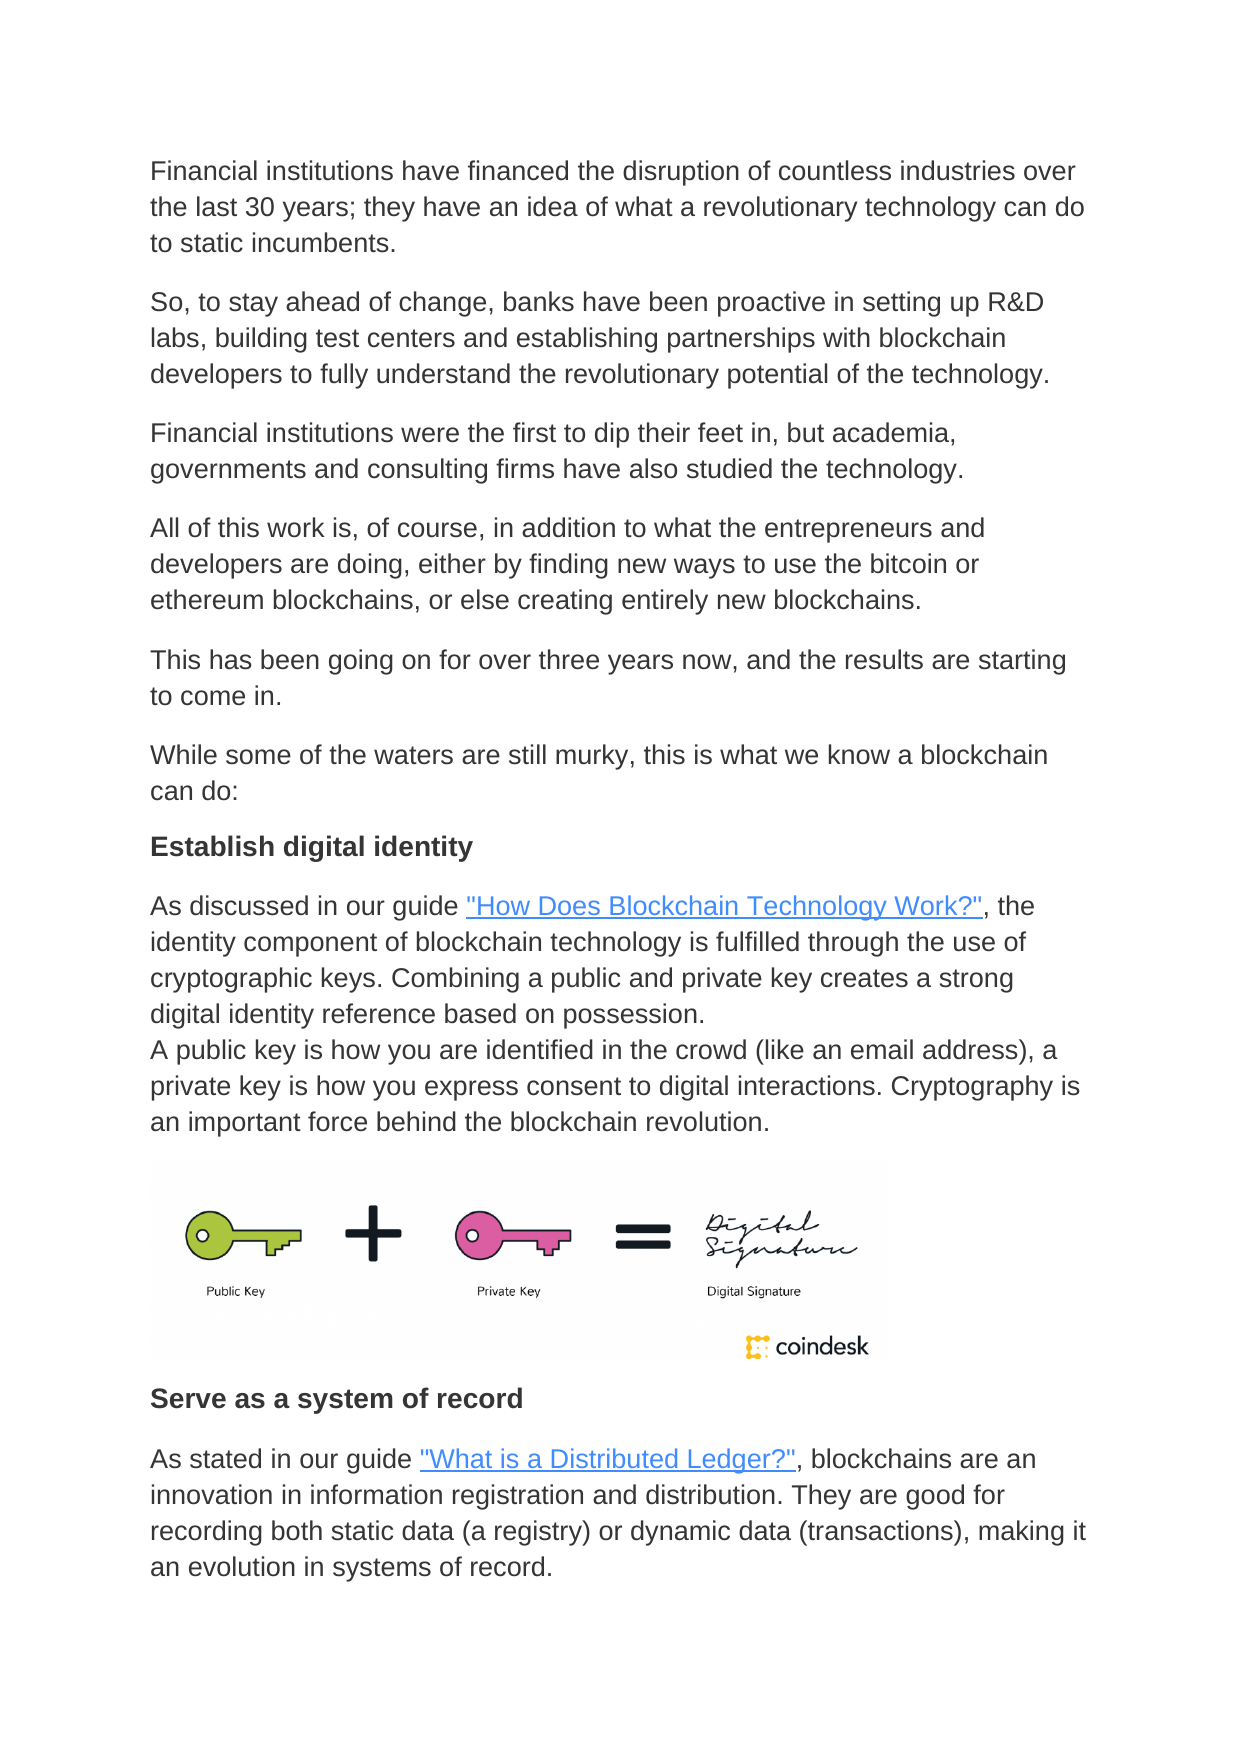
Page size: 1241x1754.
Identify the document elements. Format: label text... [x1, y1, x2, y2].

text Financial institutions have financed the disruption of countless industries over the last 30 years; they have an idea of what a revolutionary technology can do to static incumbents. [150, 150, 1090, 258]
text As discussed in our guide "How Does Blockchain Technology Work?", the identity component of blockchain technology is fulfilled through the use of cryptographic keys. Combining a public and private key creates a strong digital identity reference based on possession. [150, 886, 1090, 1029]
text While some of the waters are still murky, this is what we know a blockchain can do: [150, 734, 1090, 806]
text Serve as a system of record [150, 1382, 1090, 1415]
text A public key is how you are identified in the crowd (like an email address), a private key is how you express consent to digital interactions. Cryptography is an important force behind the blockchain revolution. [150, 1029, 1090, 1137]
text All of this work is, of course, in addition to what the entrepreneurs and developers are doing, either by finding new ways to use the bitcoin or ethereum blockchains, or else creating entirely new blockchains. [150, 508, 1090, 616]
picture [150, 1160, 888, 1359]
text Establish digital identity [150, 830, 1090, 862]
text As stated in our guide "What is a Distributed Ledger?", blockchains are an innovation in information registration and distribution. They are good for recording both static data (a registry) or dynamic data (transactions), making it an evolution in systems of record. [150, 1438, 1090, 1582]
text Financial institutions were the first to dip their feet in, but academia, governments and consulting firms have also studied the technology. [150, 412, 1090, 484]
text So, to stay ahead of change, banks have been proactive in setting up R&D labs, building test centers and establishing partnerships with blockchain developers to fully understand the revolutionary potential of the technology. [150, 281, 1090, 389]
text This has been going on for over three years now, and the results are starting to come in. [150, 639, 1090, 711]
